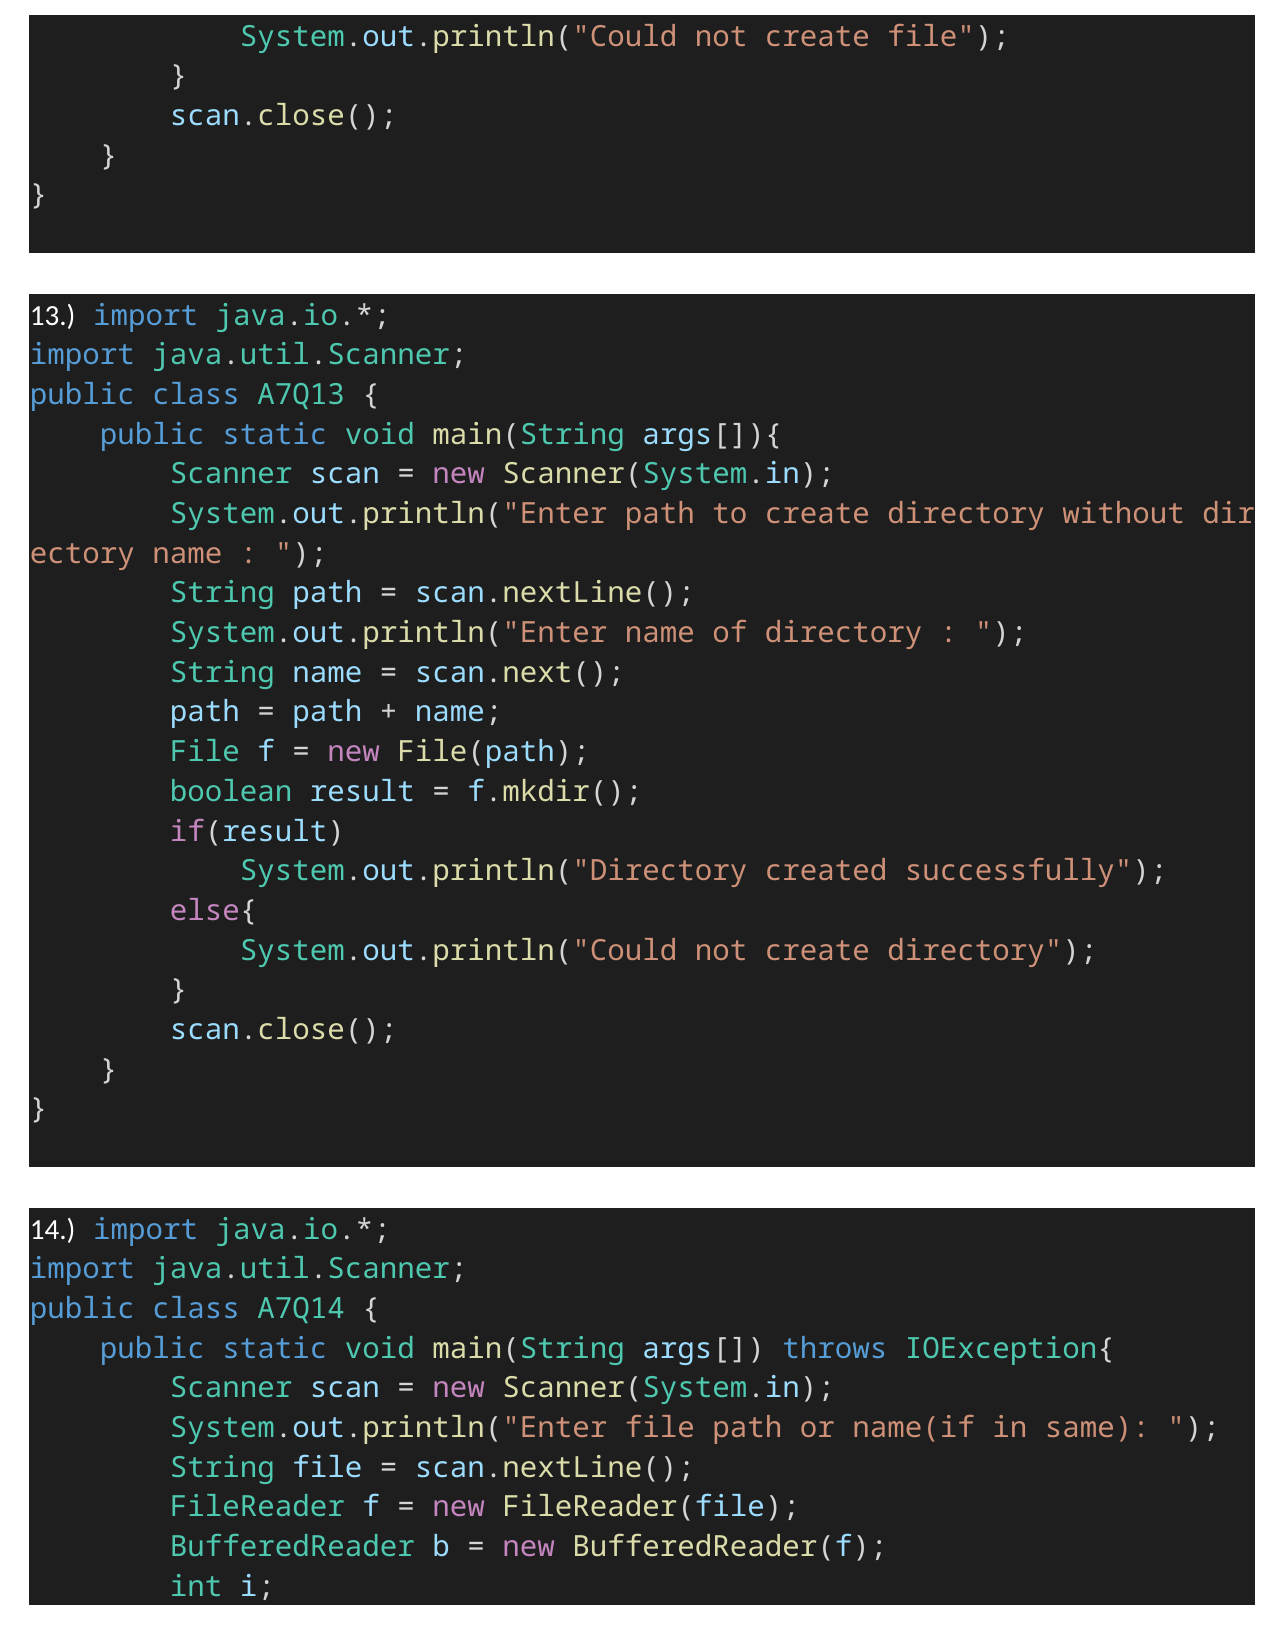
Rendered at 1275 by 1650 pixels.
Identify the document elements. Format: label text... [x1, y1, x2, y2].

text } [29, 1048, 1255, 1088]
text } [29, 173, 1255, 213]
text System.out.println("Directory created successfully"); [29, 849, 1255, 889]
text scan.close(); [29, 94, 1255, 134]
text boolean result = f.mkdir(); [29, 770, 1255, 810]
text scan.close(); [29, 1008, 1255, 1048]
text public static void main(String args[]){ [29, 413, 1255, 453]
text if(result) [29, 810, 1255, 849]
text Scanner scan = new Scanner(System.in); [29, 453, 1255, 492]
text System.out.println("Enter file path or name(if in same): "); [29, 1406, 1255, 1446]
text } [29, 54, 1255, 94]
text } [29, 968, 1255, 1008]
text import java.util.Scanner; [29, 1248, 1255, 1287]
text File f = new File(path); [29, 730, 1255, 770]
text public class A7Q13 { [29, 373, 1255, 413]
text } [29, 134, 1255, 173]
text 14.) import java.io.*; [29, 1208, 1255, 1248]
text String file = scan.nextLine(); [29, 1446, 1255, 1486]
text public class A7Q14 { [29, 1287, 1255, 1327]
text System.out.println("Enter path to create directory without directory name : "); [29, 492, 1255, 572]
text System.out.println("Enter name of directory : "); [29, 611, 1255, 651]
text String path = scan.nextLine(); [29, 572, 1255, 611]
text 13.) import java.io.*; [29, 294, 1255, 333]
text System.out.println("Could not create file"); [29, 15, 1255, 54]
text else{ [29, 889, 1255, 929]
text BufferedReader b = new BufferedReader(f); [29, 1525, 1255, 1565]
text int i; [29, 1565, 1255, 1605]
text } [29, 1088, 1255, 1127]
text Scanner scan = new Scanner(System.in); [29, 1367, 1255, 1406]
text public static void main(String args[]) throws IOException{ [29, 1327, 1255, 1367]
text path = path + name; [29, 691, 1255, 730]
text System.out.println("Could not create directory"); [29, 929, 1255, 968]
text import java.util.Scanner; [29, 333, 1255, 373]
text FileReader f = new FileReader(file); [29, 1486, 1255, 1525]
text String name = scan.next(); [29, 651, 1255, 691]
